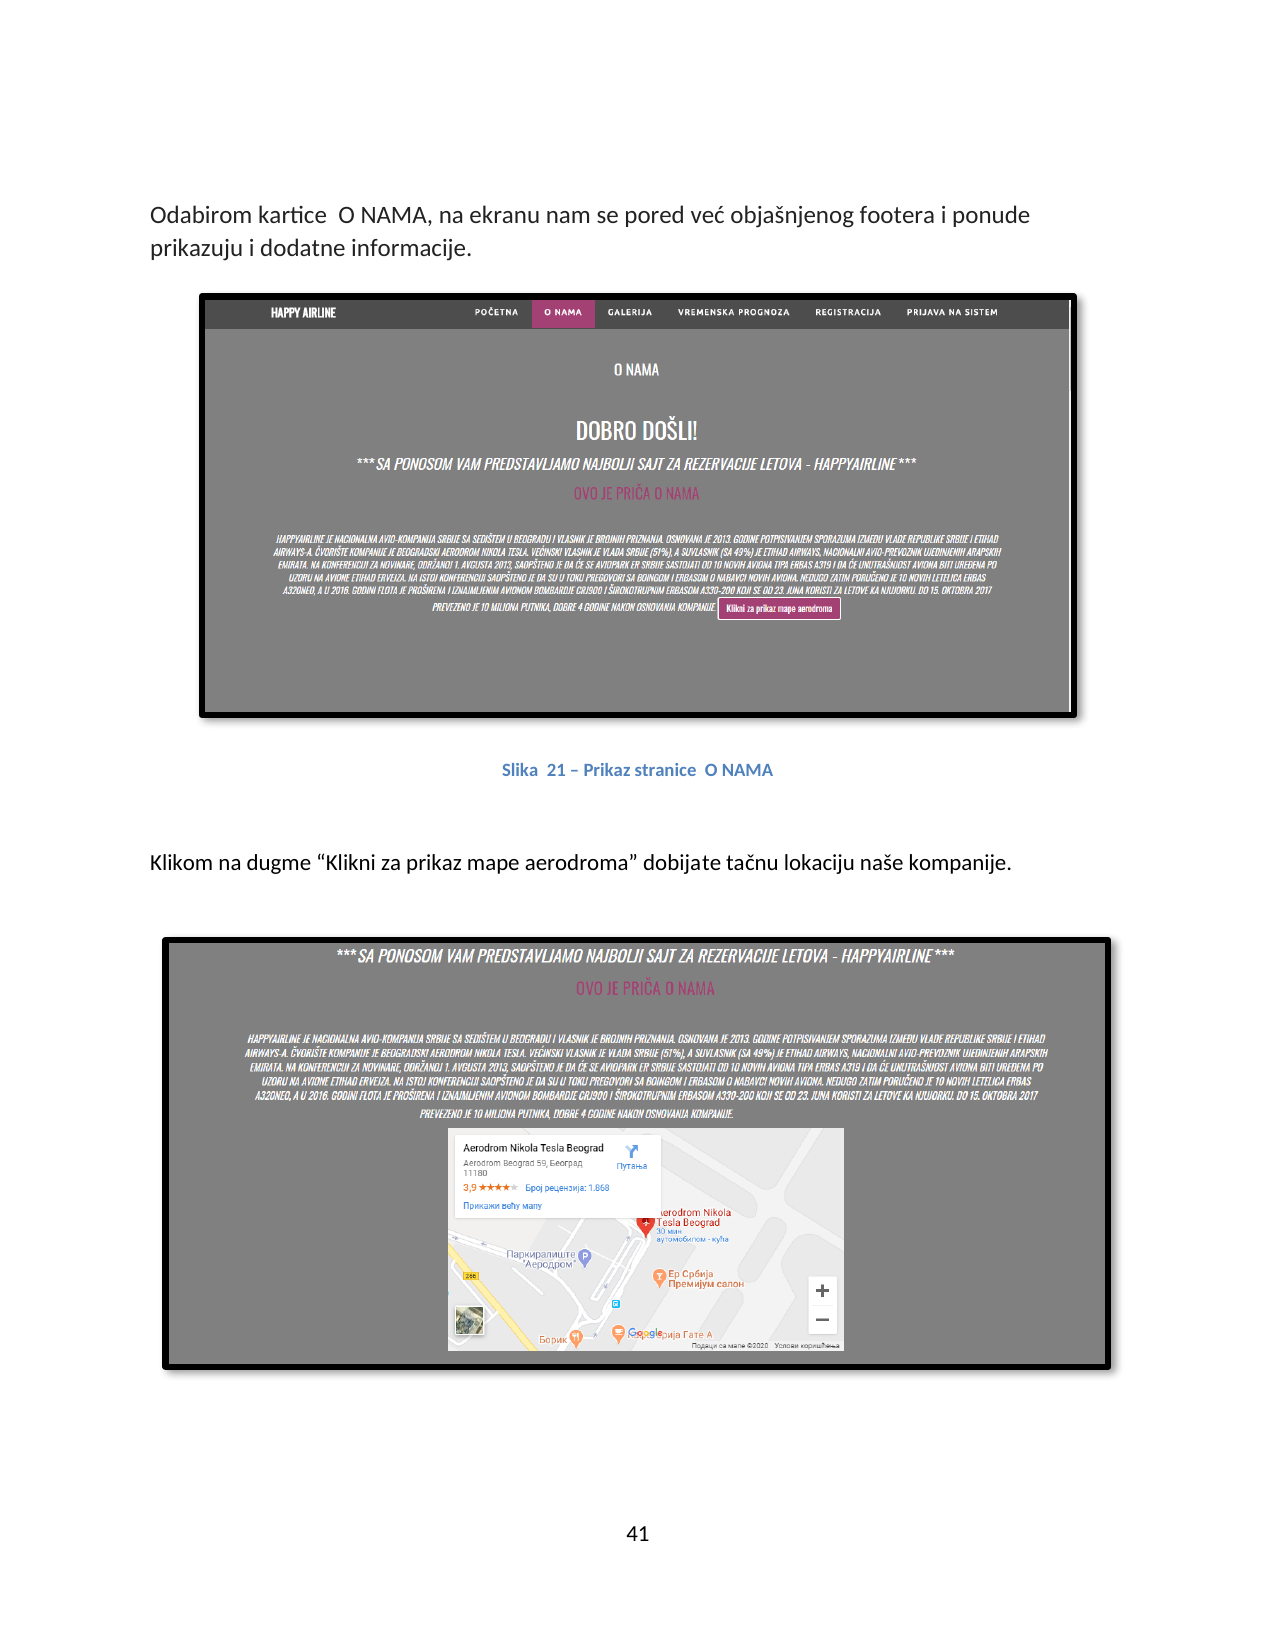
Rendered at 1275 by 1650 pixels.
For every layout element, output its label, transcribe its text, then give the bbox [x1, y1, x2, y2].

text Slika 24 – Prikaz stranice O NAMA [150, 758, 1125, 781]
picture [169, 943, 1105, 1364]
text Klikom na dugme “Klikni za prikaz mape aerodroma” dobijate tačnu lokaciju naše kompanije. [150, 848, 1125, 876]
picture [205, 300, 1071, 712]
text Odabirom kartice O NAMA, na ekranu nam se pored već objašnjenog footera i ponude prikazuju i dodatne informacije. [150, 199, 1125, 262]
